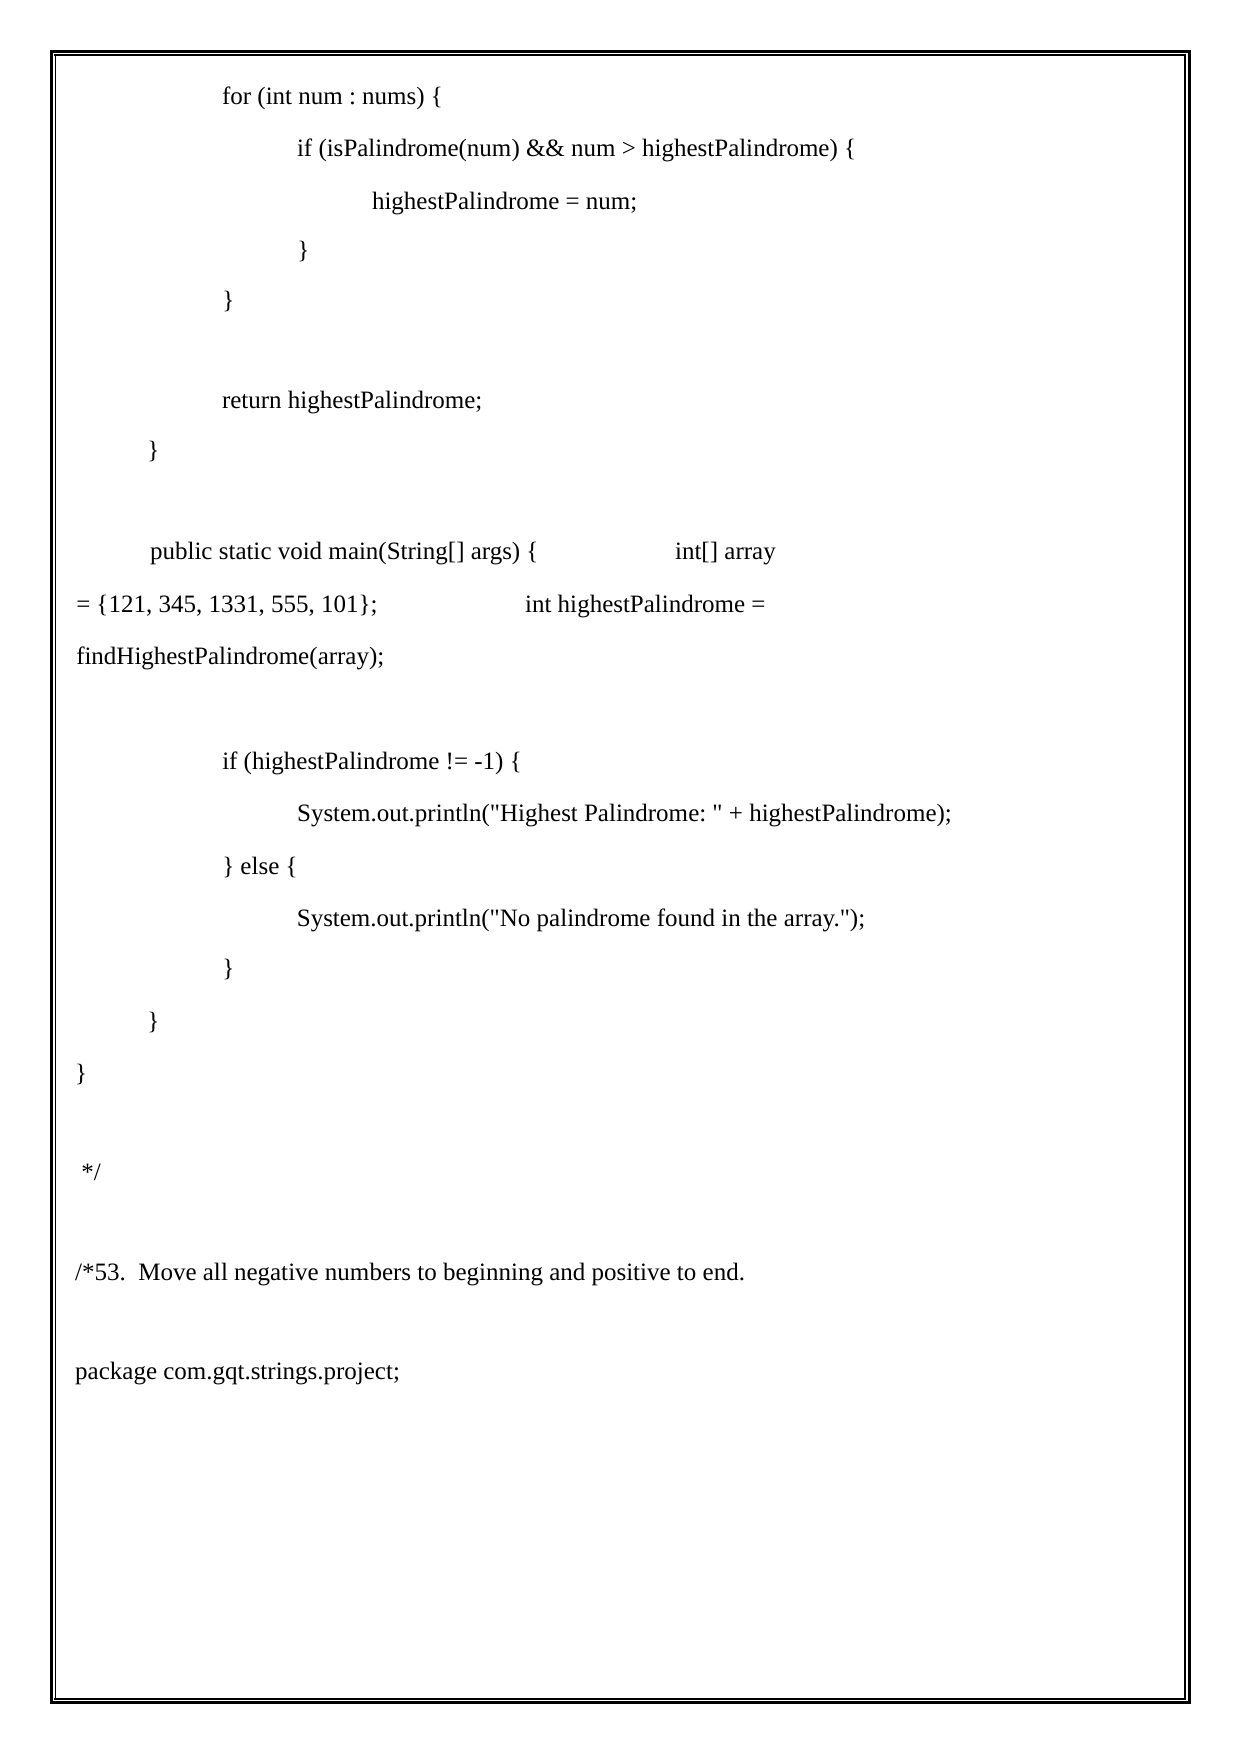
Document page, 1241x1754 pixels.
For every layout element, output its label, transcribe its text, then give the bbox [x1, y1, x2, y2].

text } [75, 436, 1157, 464]
text } [75, 235, 1157, 264]
text highestPalindrome = num; [75, 186, 1157, 214]
text } else { [75, 851, 1157, 879]
text */ [75, 1157, 1157, 1186]
text for (int num : nums) { [75, 81, 1157, 110]
text return highestPalindrome; [75, 385, 1157, 414]
text /*53. Move all negative numbers to beginning and positive to end. [75, 1257, 1157, 1285]
text if (highestPalindrome != -1) { [75, 746, 1157, 775]
text System.out.println("No palindrome found in the array."); [75, 903, 1157, 932]
text } [75, 1006, 1157, 1034]
text } [75, 953, 1157, 982]
text public static void main(String[] args) { int[] array = {121, 345, 1331, 555, 101}; int highestPalindrome = findHighestPalindrome(array); [75, 536, 780, 670]
text System.out.println("Highest Palindrome: " + highestPalindrome); [75, 798, 1157, 827]
text if (isPalindrome(num) && num > highestPalindrome) { [75, 133, 1157, 162]
text package com.gqt.strings.project; [75, 1356, 1157, 1385]
text } [75, 285, 1157, 314]
text } [75, 1058, 1157, 1087]
